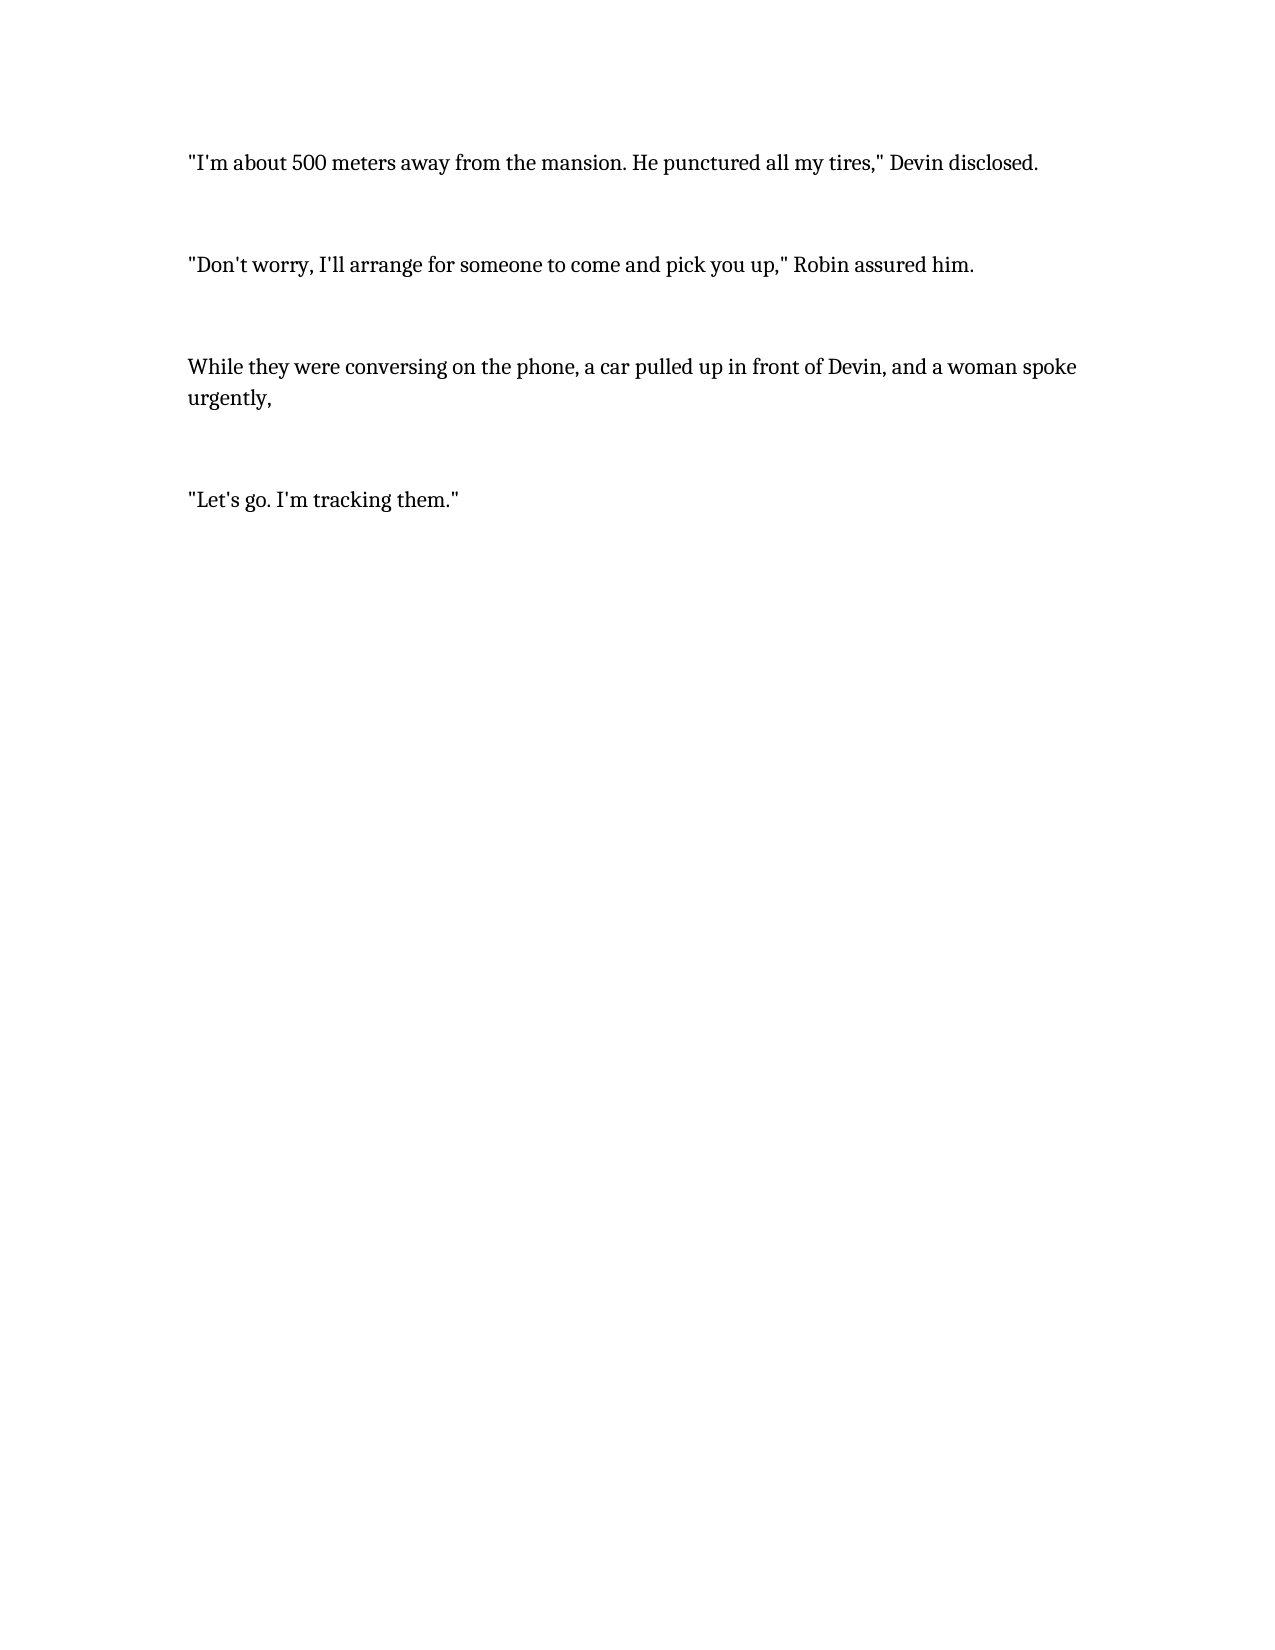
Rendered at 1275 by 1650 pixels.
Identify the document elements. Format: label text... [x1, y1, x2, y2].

text "Let's go. I'm tracking them." [187, 486, 1087, 513]
text While they were conversing on the phone, a car pulled up in front of Devin, and a woman spoke urgently, [187, 354, 1087, 411]
text "I'm about 500 meters away from the mansion. He punctured all my tires," Devin disclosed. [187, 150, 1087, 176]
text "Don't worry, I'll arrange for someone to come and pick you up," Robin assured him. [187, 252, 1087, 278]
